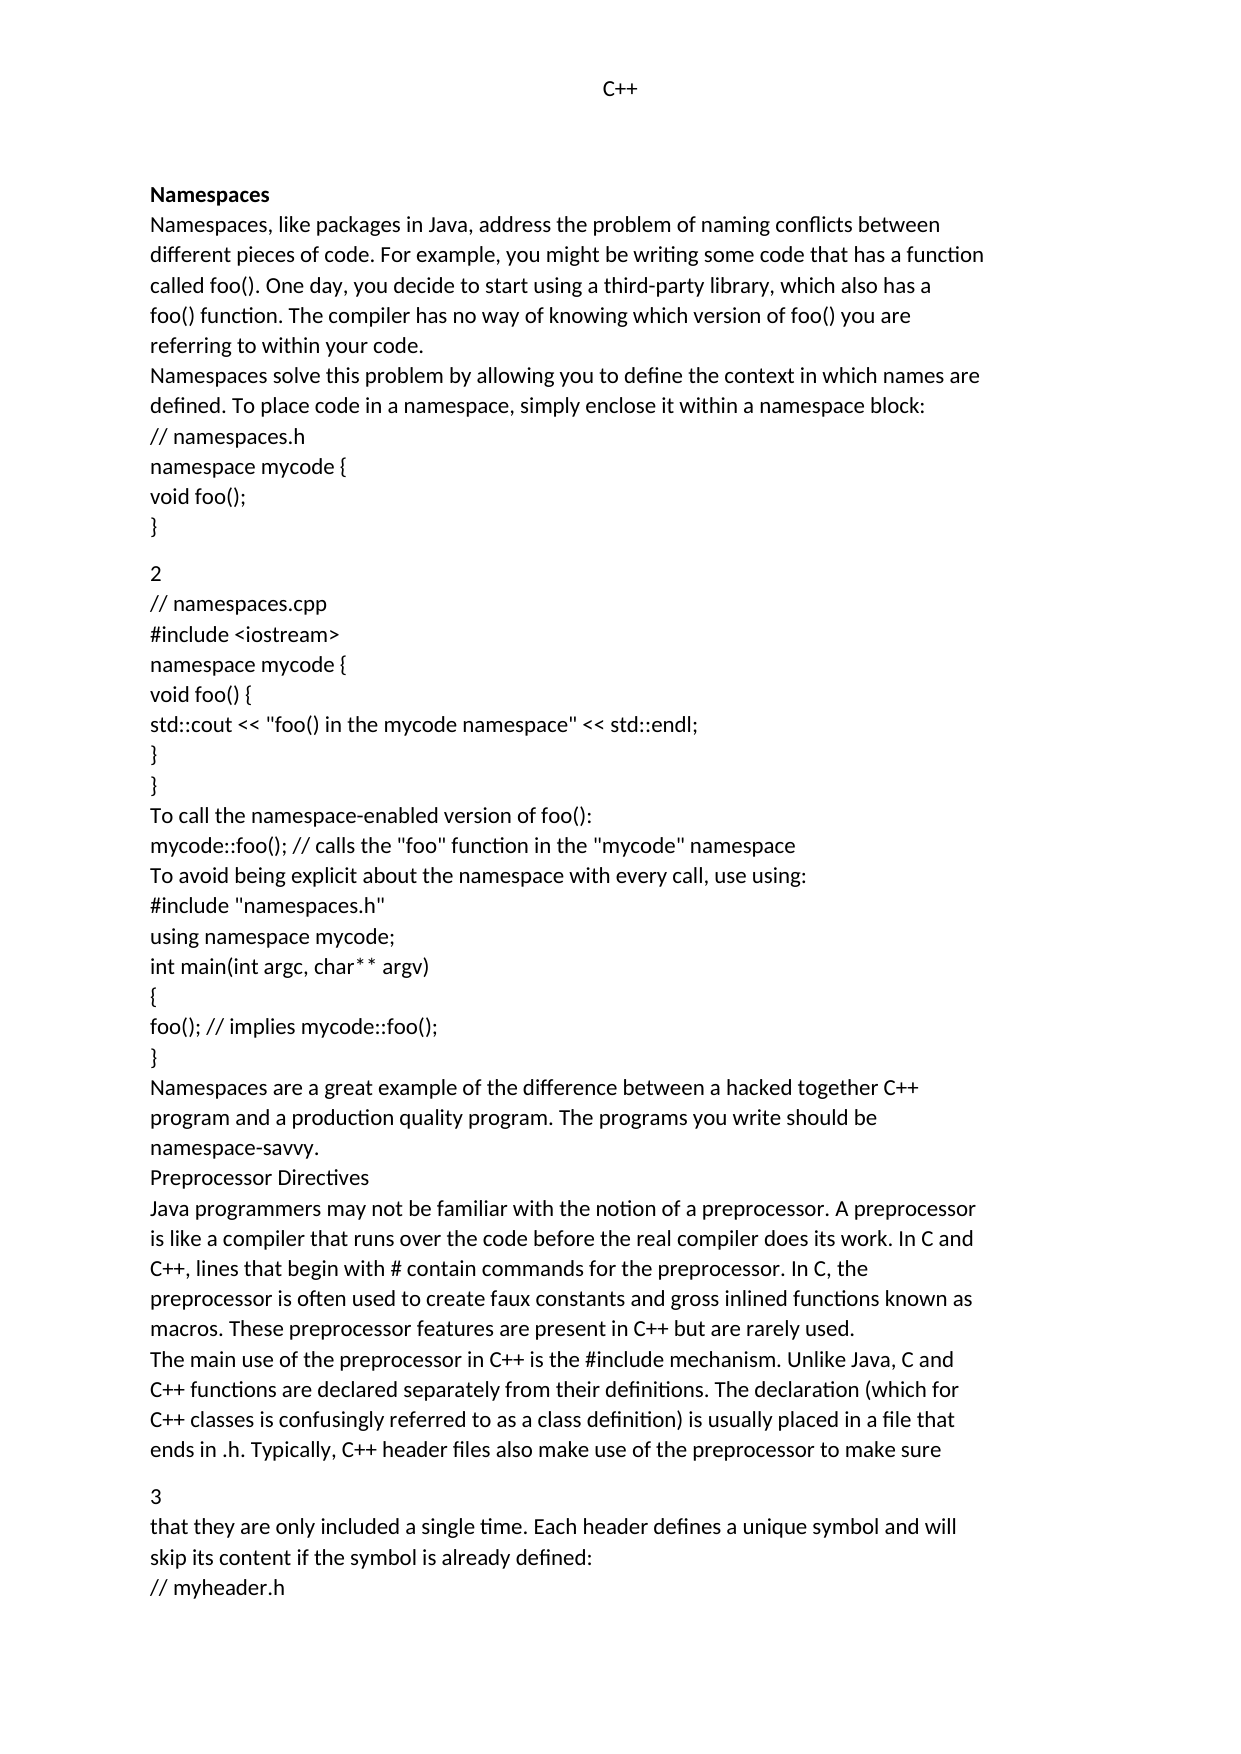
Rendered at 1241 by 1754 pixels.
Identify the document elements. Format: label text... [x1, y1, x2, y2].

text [150, 1482, 1090, 1601]
text Namespaces Namespaces, like packages in Java, address the problem of naming conflicts between different pieces of code. For example, you might be writing some code that has a function called foo(). One day, you decide to start using a third-party library, which also has a foo() function. The compiler has no way of knowing which version of foo() you are referring to within your code. Namespaces solve this problem by allowing you to define the context in which names are defined. To place code in a namespace, simply enclose it within a namespace block: // namespaces.h namespace mycode { void foo(); } [150, 150, 1090, 541]
text 2 // namespaces.cpp #include <iostream> namespace mycode { void foo() { std::cout << "foo() in the mycode namespace" << std::endl; } } To call the namespace-enabled version of foo(): mycode::foo(); // calls the "foo" function in the "mycode" namespace To avoid being explicit about the namespace with every call, use using: #include "namespaces.h" using namespace mycode; int main(int argc, char** argv) { foo(); // implies mycode::foo(); } Namespaces are a great example of the difference between a hacked together C++ program and a production quality program. The programs you write should be namespace-savvy. Preprocessor Directives Java programmers may not be familiar with the notion of a preprocessor. A preprocessor is like a compiler that runs over the code before the real compiler does its work. In C and C++, lines that begin with # contain commands for the preprocessor. In C, the preprocessor is often used to create faux constants and gross inlined functions known as macros. These preprocessor features are present in C++ but are rarely used. The main use of the preprocessor in C++ is the #include mechanism. Unlike Java, C and C++ functions are declared separately from their definitions. The declaration (which for C++ classes is confusingly referred to as a class definition) is usually placed in a file that ends in .h. Typically, C++ header files also make use of the preprocessor to make sure [150, 559, 1090, 1463]
